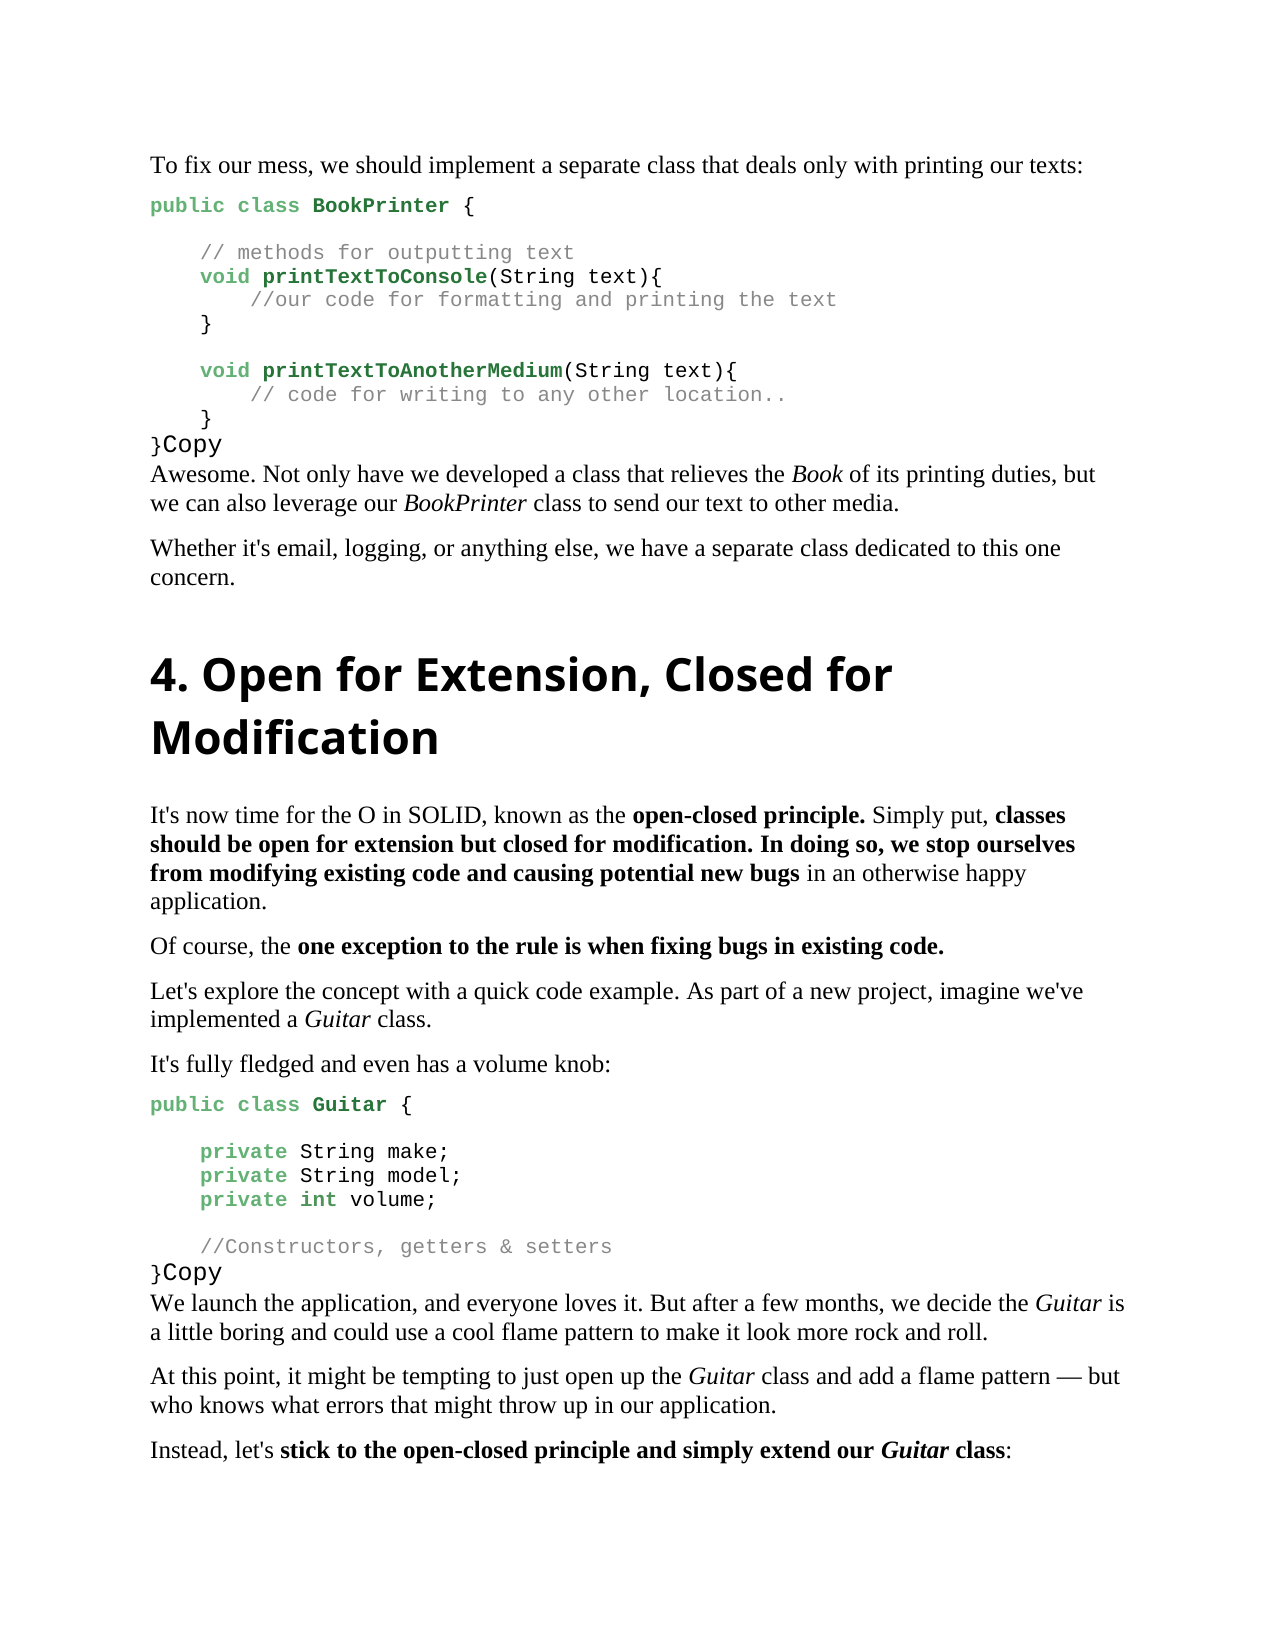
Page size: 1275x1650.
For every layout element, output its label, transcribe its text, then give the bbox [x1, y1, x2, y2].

text Whether it's email, logging, or anything else, we have a separate class dedicated to this one concern. [150, 533, 1125, 590]
text void printTextToAnotherMedium(String text){ [150, 360, 1125, 384]
text Let's explore the concept with a quick code example. As part of a new project, imagine we've implemented a Guitar class. [150, 976, 1125, 1033]
text }Copy [150, 431, 1125, 459]
text Of course, the one exception to the rule is when fixing bugs in existing code. [150, 931, 1125, 960]
text It's now time for the O in SOLID, known as the open-closed principle. Simply put, classes should be open for extension but closed for modification. In doing so, we stop ourselves from modifying existing code and causing potential new bugs in an otherwise happy application. [150, 800, 1125, 915]
text //our code for formatting and printing the text [150, 289, 1125, 313]
text void printTextToConsole(String text){ [150, 266, 1125, 289]
text private String model; [150, 1165, 1125, 1188]
text } [150, 407, 1125, 431]
text At this point, it might be tempting to just open up the Guitar class and add a flame pattern — but who knows what errors that might throw up in our application. [150, 1361, 1125, 1419]
text 4. Open for Extension, Closed for Modification [150, 643, 1125, 768]
text //Constructors, getters & setters [150, 1236, 1125, 1259]
text public class BookPrinter { [150, 195, 1125, 218]
text // methods for outputting text [150, 242, 1125, 266]
text // code for writing to any other location.. [150, 384, 1125, 407]
text Instead, let's stick to the open-closed principle and simply extend our Guitar class: [150, 1435, 1125, 1463]
text private String make; [150, 1141, 1125, 1165]
text } [150, 313, 1125, 337]
text private int volume; [150, 1188, 1125, 1212]
text }Copy [150, 1259, 1125, 1288]
text It's fully fledged and even has a volume knob: [150, 1049, 1125, 1078]
text public class Guitar { [150, 1094, 1125, 1118]
text To fix our mess, we should implement a separate class that deals only with printing our texts: [150, 150, 1125, 179]
text Awesome. Not only have we developed a class that relieves the Book of its printing duties, but we can also leverage our BookPrinter class to send our text to other media. [150, 459, 1125, 517]
text We launch the application, and everyone loves it. But after a few months, we decide the Guitar is a little boring and could use a cool flame pattern to make it look more rock and roll. [150, 1288, 1125, 1345]
